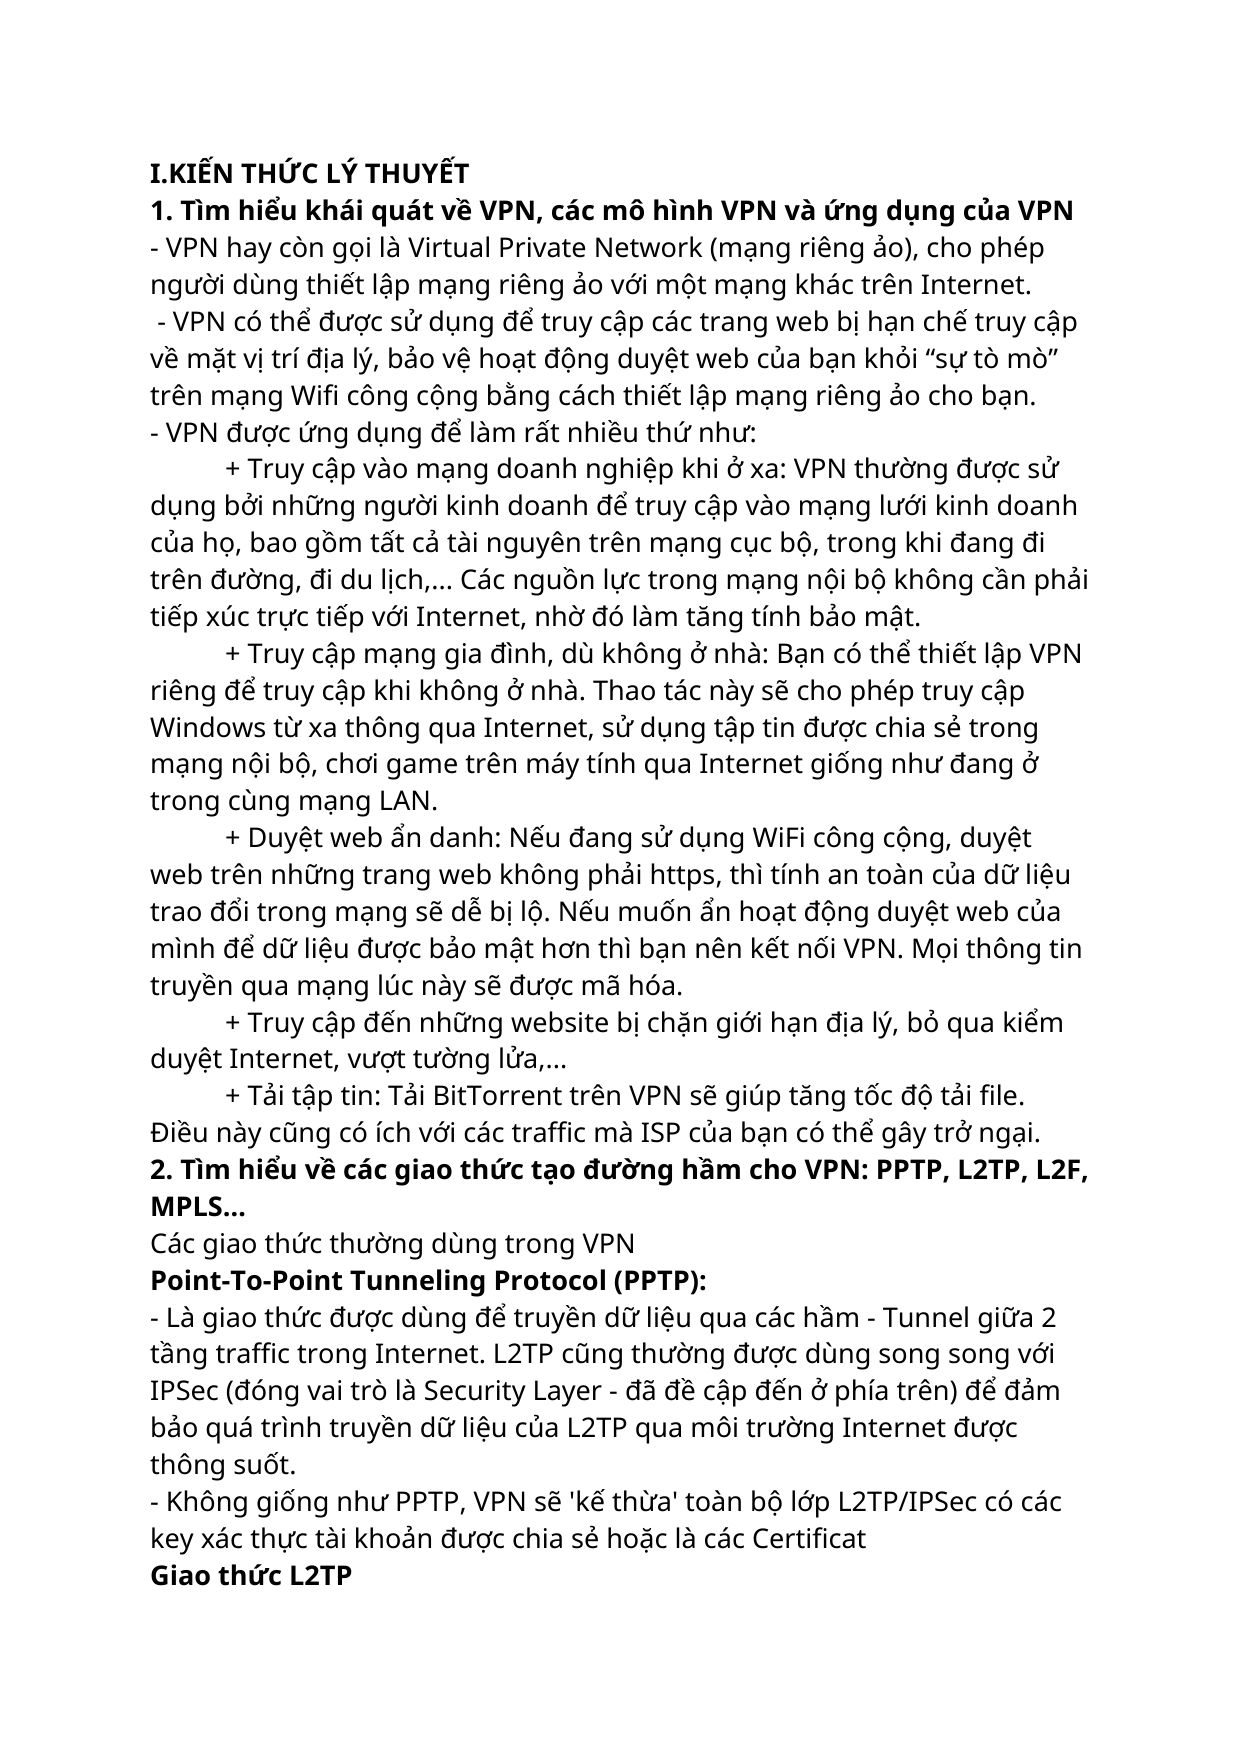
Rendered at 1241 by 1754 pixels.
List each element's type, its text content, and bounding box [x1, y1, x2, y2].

text 1. Tìm hiểu khái quát về VPN, các mô hình VPN và ứng dụng của VPN [150, 192, 1090, 229]
text - Là giao thức được dùng để truyền dữ liệu qua các hầm - Tunnel giữa 2 tầng traffic trong Internet. L2TP cũng thường được dùng song song với IPSec (đóng vai trò là Security Layer - đã đề cập đến ở phía trên) để đảm bảo quá trình truyền dữ liệu của L2TP qua môi trường Internet được thông suốt. [150, 1298, 1090, 1482]
text + Tải tập tin: Tải BitTorrent trên VPN sẽ giúp tăng tốc độ tải file. Điều này cũng có ích với các traffic mà ISP của bạn có thể gây trở ngại. [150, 1077, 1090, 1151]
text + Truy cập đến những website bị chặn giới hạn địa lý, bỏ qua kiểm duyệt Internet, vượt tường lửa,... [150, 1003, 1090, 1077]
text + Truy cập mạng gia đình, dù không ở nhà: Bạn có thể thiết lập VPN riêng để truy cập khi không ở nhà. Thao tác này sẽ cho phép truy cập Windows từ xa thông qua Internet, sử dụng tập tin được chia sẻ trong mạng nội bộ, chơi game trên máy tính qua Internet giống như đang ở trong cùng mạng LAN. [150, 634, 1090, 819]
text - VPN được ứng dụng để làm rất nhiều thứ như: [150, 413, 1090, 450]
text + Truy cập vào mạng doanh nghiệp khi ở xa: VPN thường được sử dụng bởi những người kinh doanh để truy cập vào mạng lưới kinh doanh của họ, bao gồm tất cả tài nguyên trên mạng cục bộ, trong khi đang đi trên đường, đi du lịch,... Các nguồn lực trong mạng nội bộ không cần phải tiếp xúc trực tiếp với Internet, nhờ đó làm tăng tính bảo mật. [150, 450, 1090, 634]
text + Duyệt web ẩn danh: Nếu đang sử dụng WiFi công cộng, duyệt web trên những trang web không phải https, thì tính an toàn của dữ liệu trao đổi trong mạng sẽ dễ bị lộ. Nếu muốn ẩn hoạt động duyệt web của mình để dữ liệu được bảo mật hơn thì bạn nên kết nối VPN. Mọi thông tin truyền qua mạng lúc này sẽ được mã hóa. [150, 819, 1090, 1003]
text Các giao thức thường dùng trong VPN [150, 1224, 1090, 1261]
text Giao thức L2TP [150, 1556, 1090, 1593]
text 2. Tìm hiểu về các giao thức tạo đường hầm cho VPN: PPTP, L2TP, L2F, MPLS… [150, 1151, 1090, 1224]
text Point-To-Point Tunneling Protocol (PPTP): [150, 1261, 1090, 1298]
text - Không giống như PPTP, VPN sẽ 'kế thừa' toàn bộ lớp L2TP/IPSec có các key xác thực tài khoản được chia sẻ hoặc là các Certificat [150, 1482, 1090, 1556]
text - VPN hay còn gọi là Virtual Private Network (mạng riêng ảo), cho phép người dùng thiết lập mạng riêng ảo với một mạng khác trên Internet. [150, 229, 1090, 302]
text - VPN có thể được sử dụng để truy cập các trang web bị hạn chế truy cập về mặt vị trí địa lý, bảo vệ hoạt động duyệt web của bạn khỏi “sự tò mò” trên mạng Wifi công cộng bằng cách thiết lập mạng riêng ảo cho bạn. [150, 302, 1090, 413]
text I.KIẾN THỨC LÝ THUYẾT [150, 155, 1090, 192]
